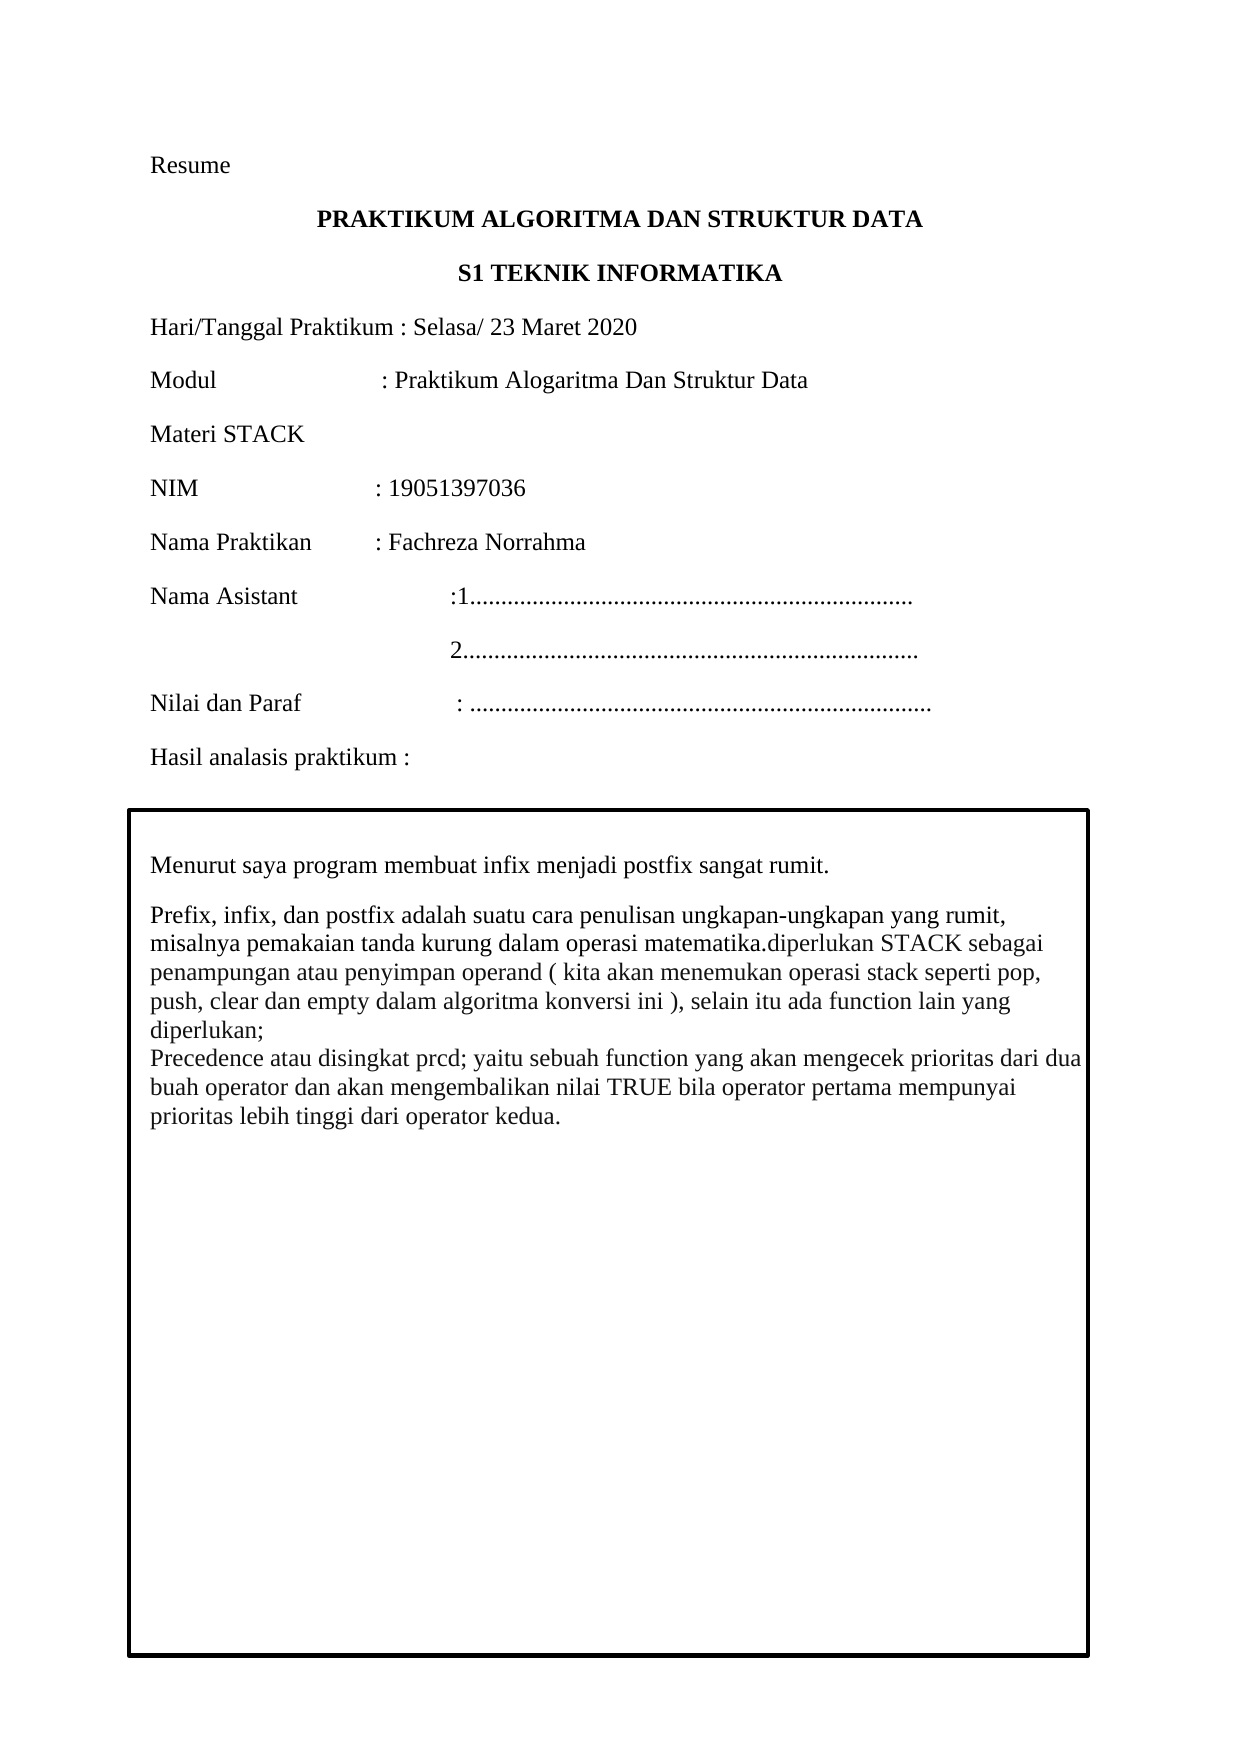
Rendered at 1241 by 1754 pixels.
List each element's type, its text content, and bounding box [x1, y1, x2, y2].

text Modul : Praktikum Alogaritma Dan Struktur Data [150, 365, 1090, 394]
text Menurut saya program membuat infix menjadi postfix sangat rumit. [150, 850, 1090, 879]
text Prefix, infix, dan postfix adalah suatu cara penulisan ungkapan-ungkapan yang rumit, misalnya pemakaian tanda kurung dalam operasi matematika.diperlukan STACK sebagai penampungan atau penyimpan operand ( kita akan menemukan operasi stack seperti pop, push, clear dan empty dalam algoritma konversi ini ), selain itu ada function lain yang diperlukan; Precedence atau disingkat prcd; yaitu sebuah function yang akan mengecek prioritas dari dua buah operator dan akan mengembalikan nilai TRUE bila operator pertama mempunyai prioritas lebih tinggi dari operator kedua. [150, 900, 1090, 1130]
text Nama Praktikan : Fachreza Norrahma [150, 527, 1090, 556]
text S1 TEKNIK INFORMATIKA [150, 258, 1090, 286]
text NIM : 19051397036 [150, 473, 1090, 502]
text Hasil analasis praktikum : [150, 742, 1090, 771]
text PRAKTIKUM ALGORITMA DAN STRUKTUR DATA [150, 204, 1090, 233]
text 2......................................................................... [375, 635, 1090, 663]
text Materi STACK [150, 419, 1090, 448]
text Nilai dan Paraf : .......................................................................... [150, 688, 1090, 717]
text Hari/Tanggal Praktikum : Selasa/ 23 Maret 2020 [150, 312, 1090, 340]
text Resume [150, 150, 1090, 179]
text Nama Asistant :1....................................................................... [150, 581, 1090, 609]
